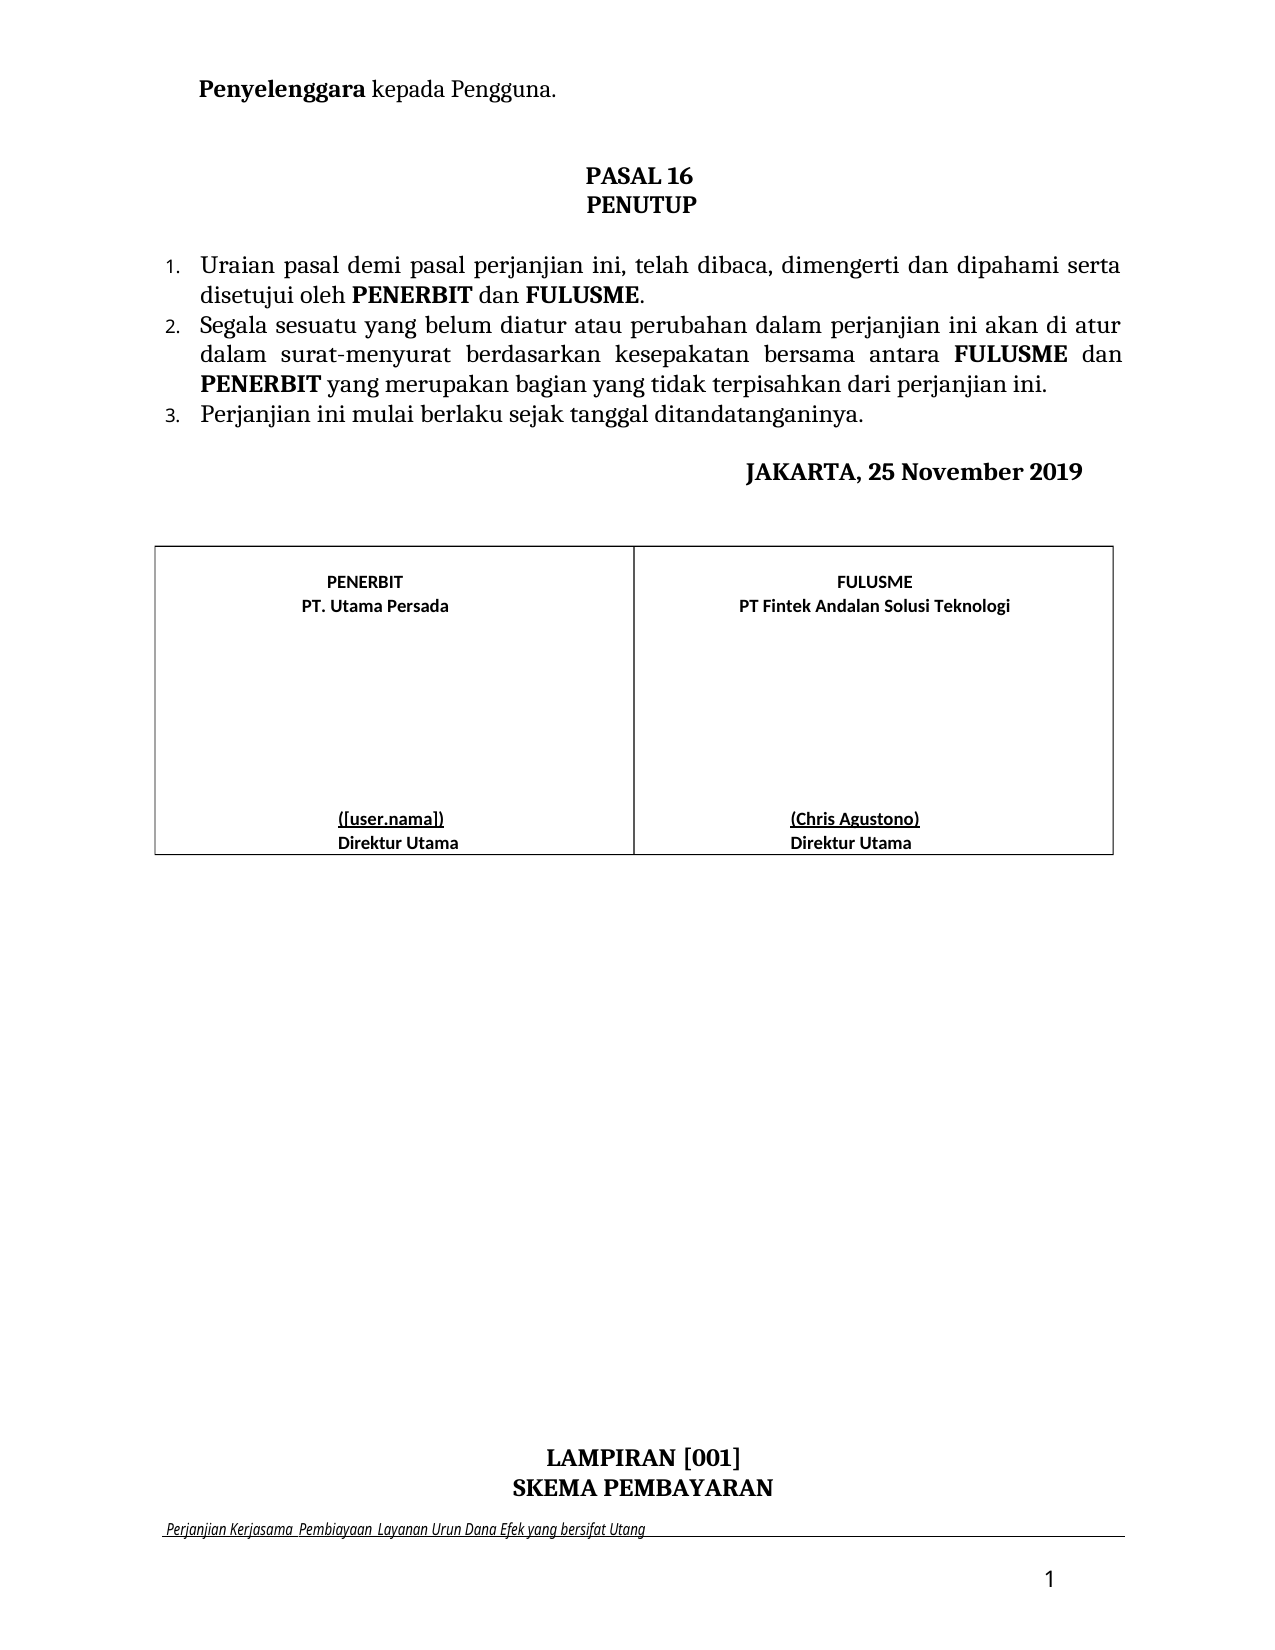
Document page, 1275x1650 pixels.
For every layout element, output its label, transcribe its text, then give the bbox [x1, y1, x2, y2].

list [169, 75, 1135, 104]
list Segala sesuatu yang belum diatur atau perubahan dalam perjanjian ini akan di atur dalam surat-menyurat berdasarkan kesepakatan bersama antara FULUSME dan PENERBIT yang merupakan bagian yang tidak terpisahkan dari perjanjian ini. [165, 311, 1122, 399]
text LAMPIRAN [001] [365, 1443, 922, 1472]
list Uraian pasal demi pasal perjanjian ini, telah dibaca, dimengerti dan dipahami serta disetujui oleh PENERBIT dan FULUSME. [165, 251, 1123, 309]
subtitle PASAL 16 [154, 162, 1129, 190]
subtitle JAKARTA, 25 November 2019 [746, 458, 1135, 487]
subtitle SKEMA PEMBAYARAN [365, 1473, 922, 1502]
list Perjanjian ini mulai berlaku sejak tanggal ditandatanganinya. [165, 400, 1135, 428]
subtitle PENUTUP [154, 191, 1129, 220]
